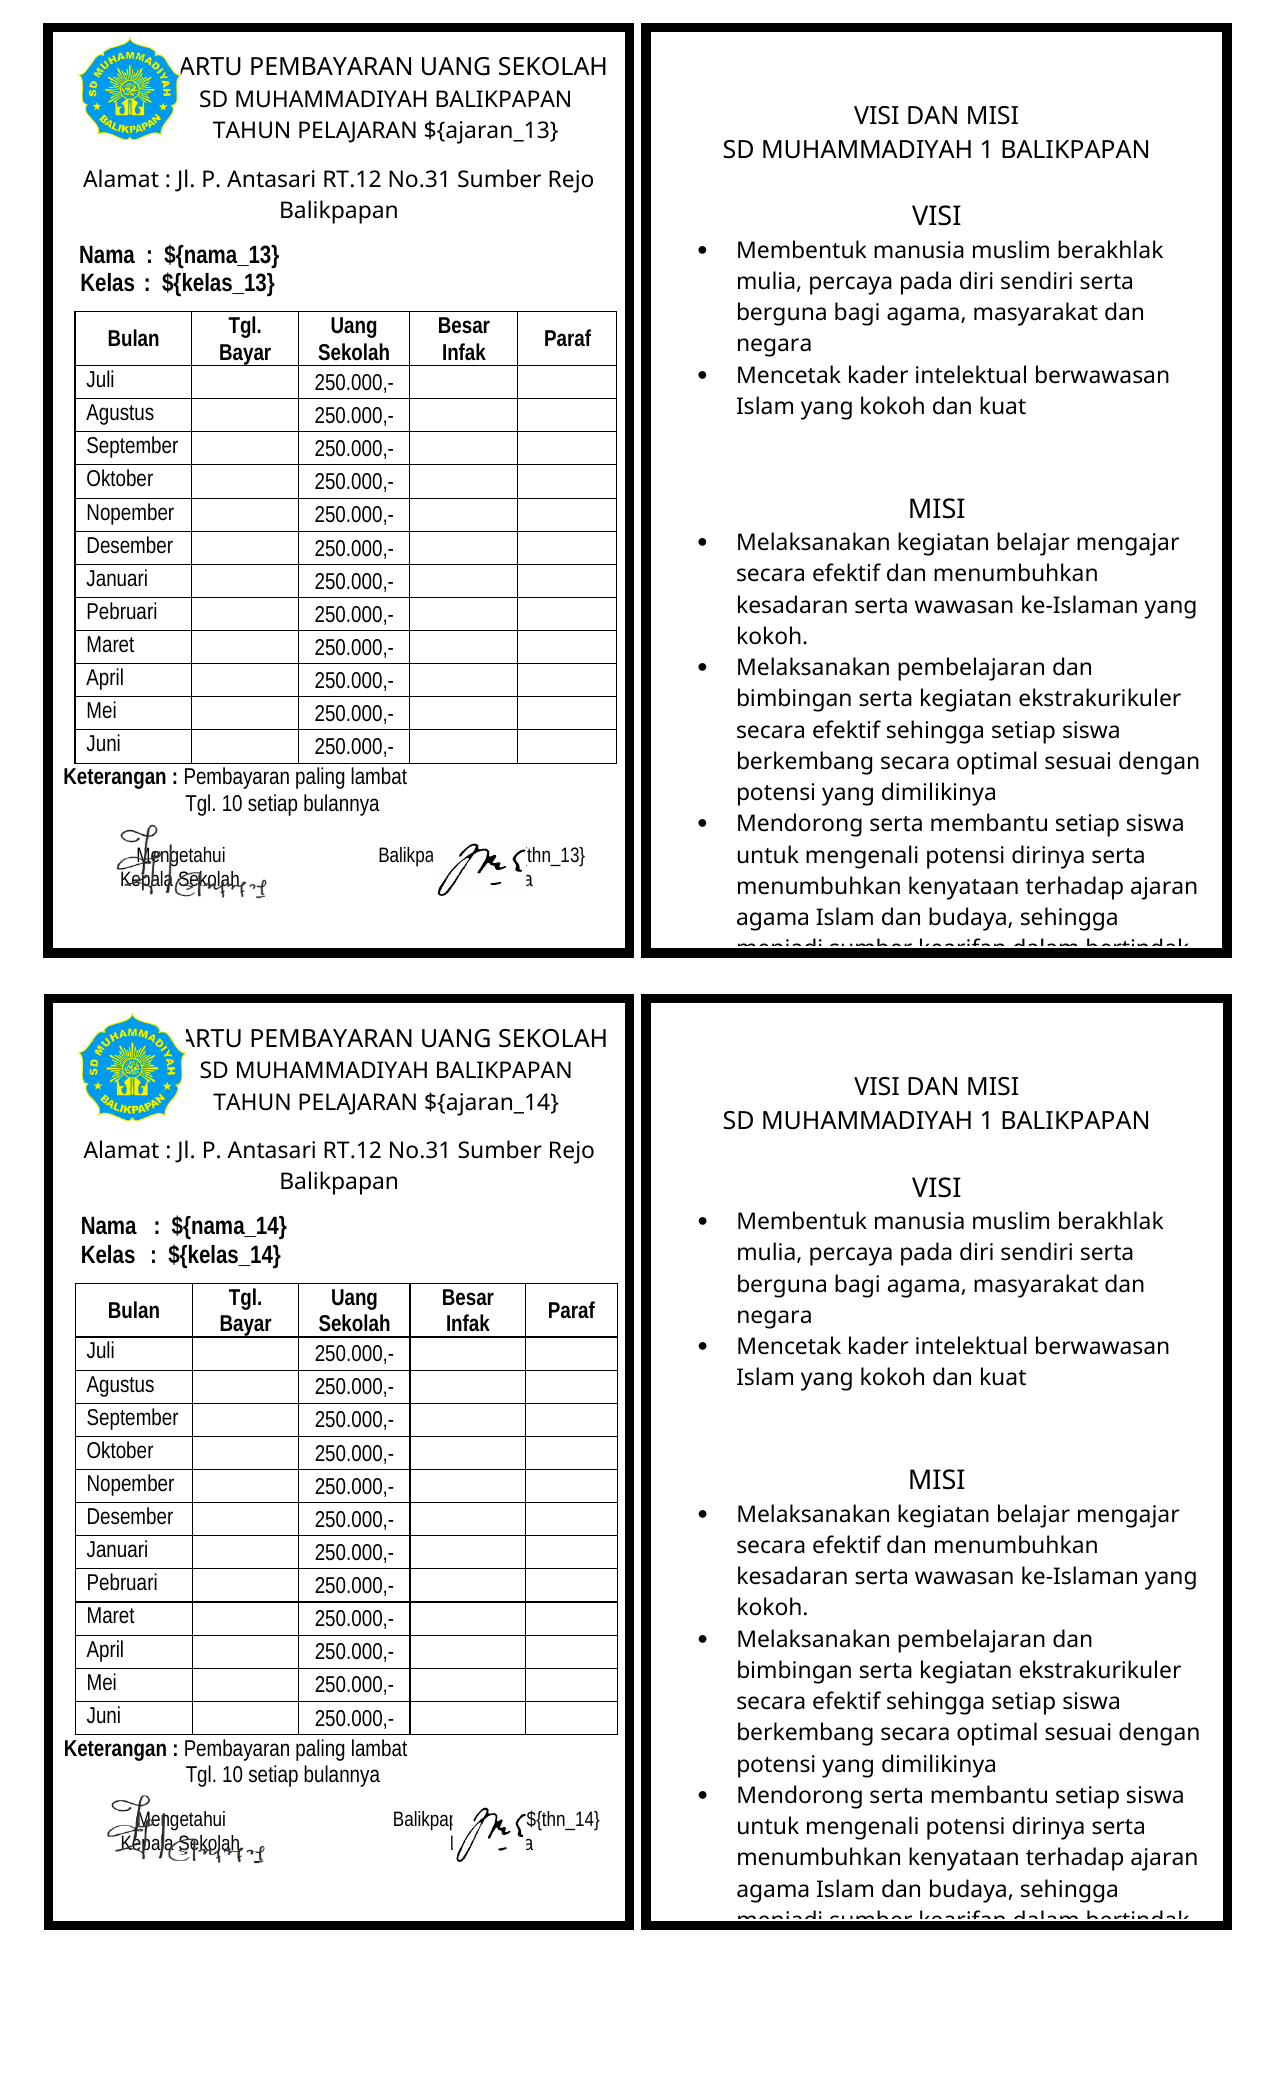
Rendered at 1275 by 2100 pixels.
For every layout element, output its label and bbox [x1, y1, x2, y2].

picture [137, 1106, 144, 1112]
picture [135, 1114, 147, 1118]
picture [78, 1013, 186, 1121]
picture [432, 841, 527, 898]
picture [117, 1113, 129, 1118]
picture [99, 1787, 277, 1872]
picture [130, 132, 144, 137]
picture [109, 817, 278, 908]
picture [78, 37, 181, 140]
picture [116, 125, 127, 137]
picture [452, 1806, 527, 1864]
picture [145, 1095, 164, 1109]
